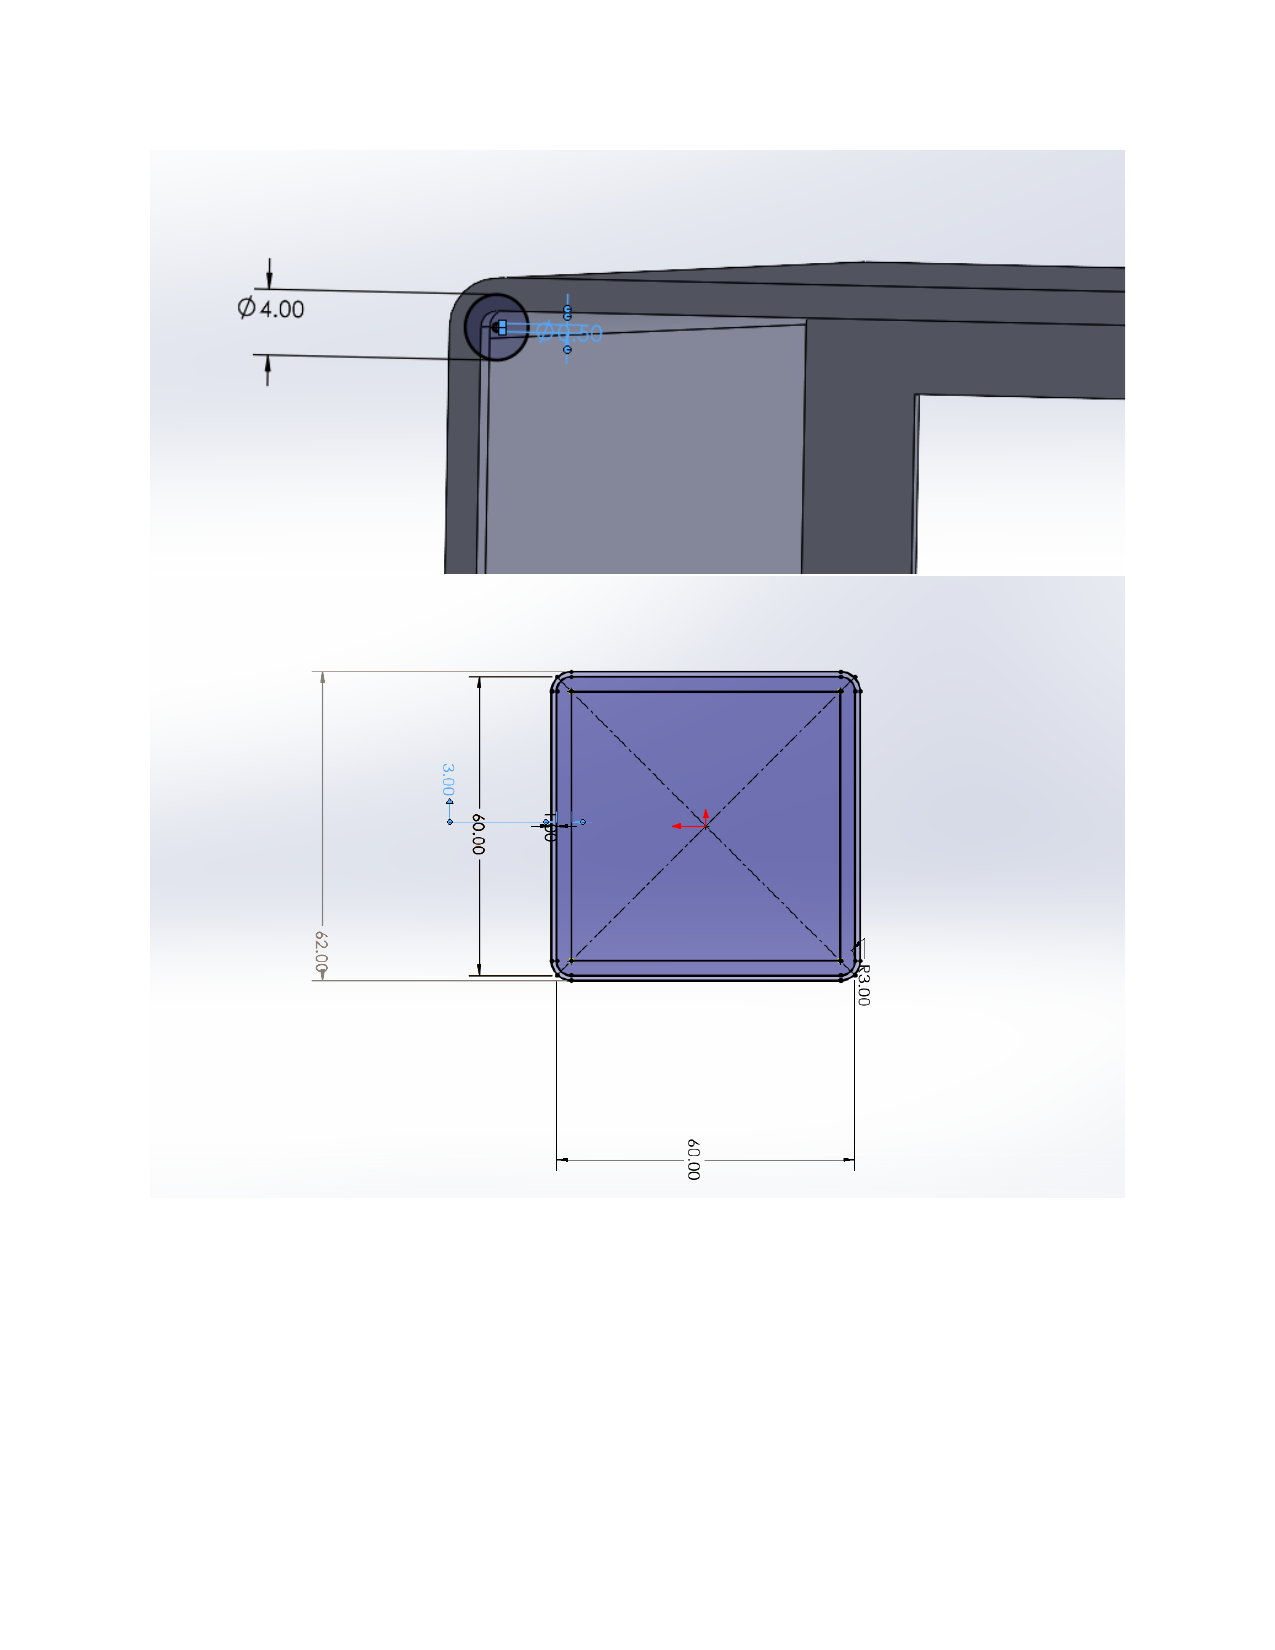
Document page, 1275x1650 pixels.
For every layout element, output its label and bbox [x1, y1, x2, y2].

picture [150, 576, 1125, 1198]
picture [150, 150, 1125, 574]
